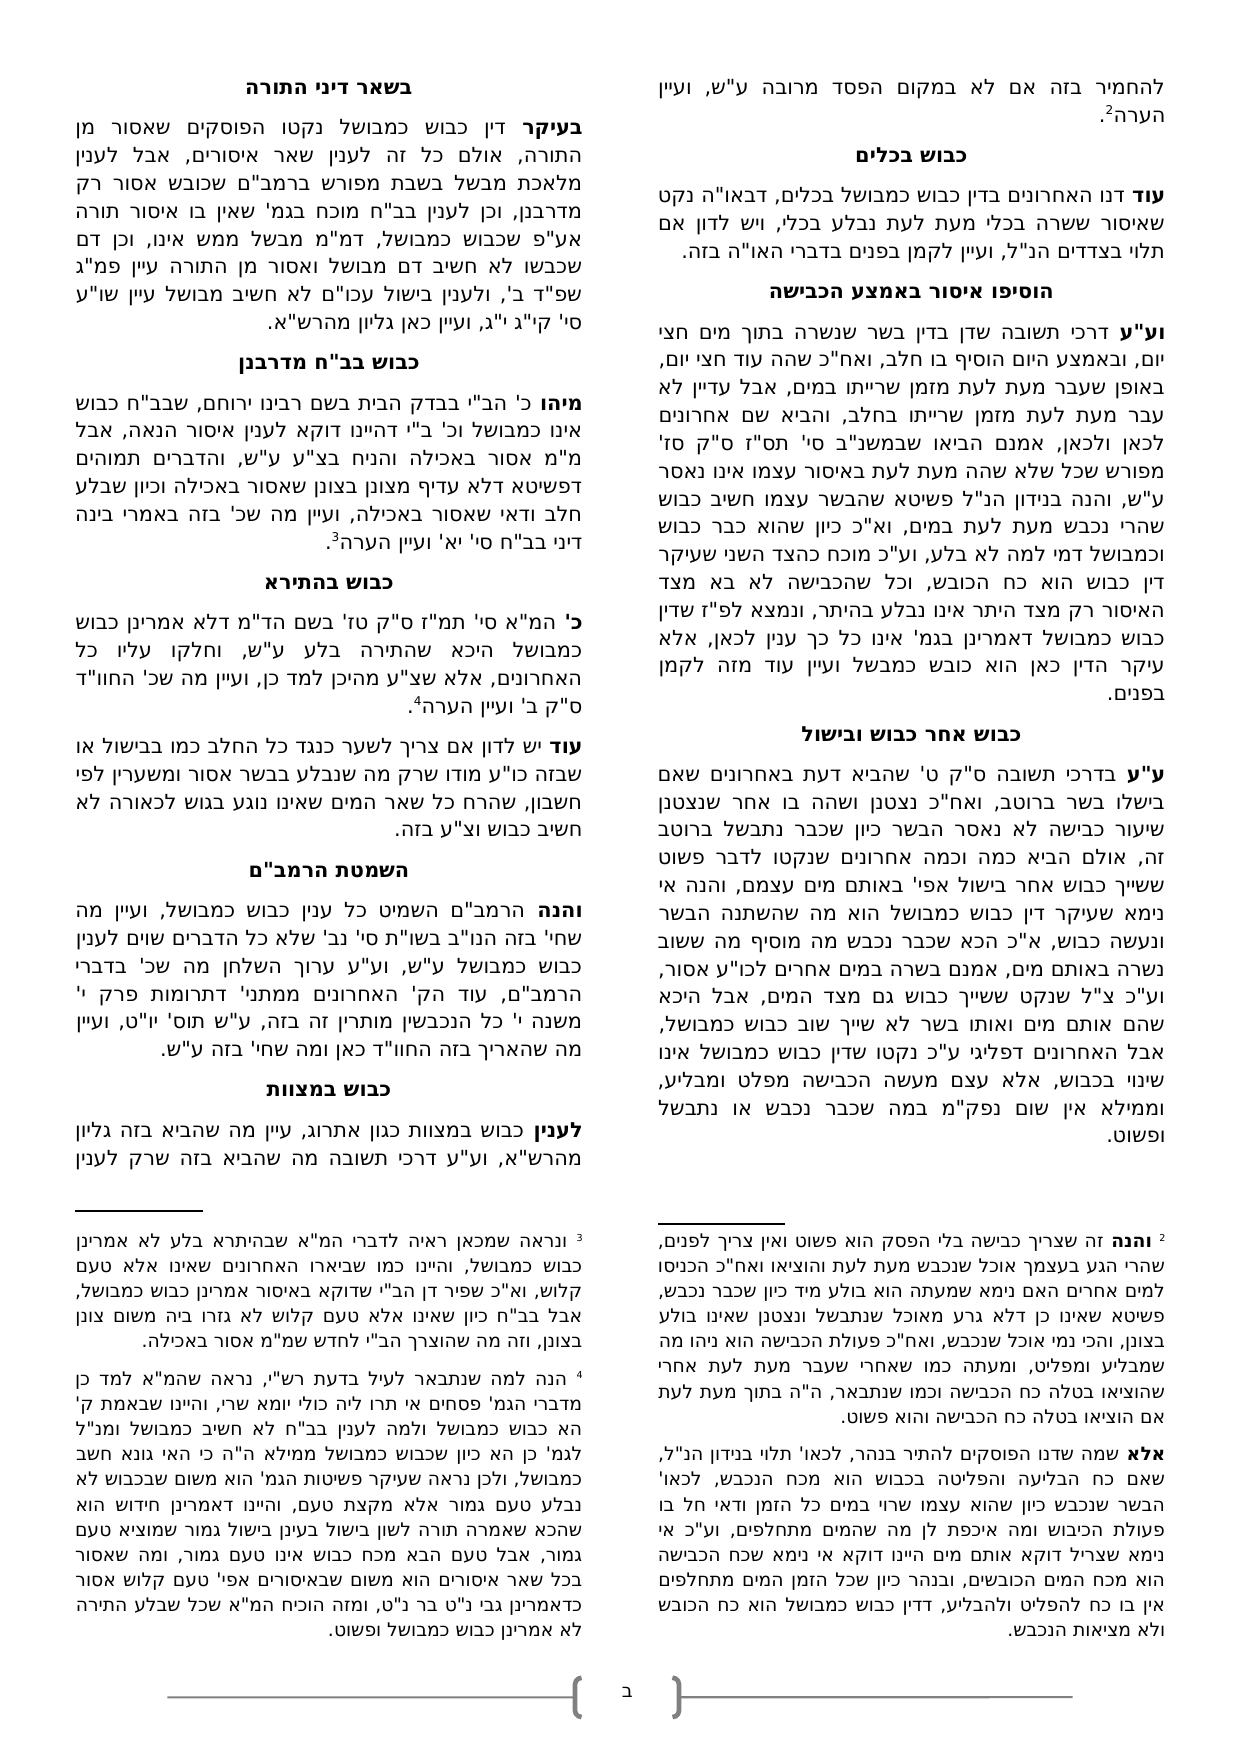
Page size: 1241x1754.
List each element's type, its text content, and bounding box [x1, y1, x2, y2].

text לענין כבוש במצוות כגון אתרוג, עיין מה שהביא בזה גליון מהרש"א, וע"ע דרכי תשובה מה שהביא בזה שרק לענין איסורים אמרינן כאן דכבוש מפליט ומבליע אבל לא חשיב כמבושל ע"ש. [75, 1118, 583, 1170]
text ע"ע בדרכי תשובה ס"ק ט' שהביא דעת באחרונים שאם בישלו בשר ברוטב, ואח"כ נצטנן ושהה בו אחר שנצטנן שיעור כבישה לא נאסר הבשר כיון שכבר נתבשל ברוטב זה, אולם הביא כמה וכמה אחרונים שנקטו לדבר פשוט ששייך כבוש אחר בישול אפי' באותם מים עצמם, והנה אי נימא שעיקר דין כבוש כמבושל הוא מה שהשתנה הבשר ונעשה כבוש, א"כ הכא שכבר נכבש מה מוסיף מה ששוב נשרה באותם מים, אמנם בשרה במים אחרים לכו"ע אסור, וע"כ צ"ל שנקט ששייך כבוש גם מצד המים, אבל היכא שהם אותם מים ואותו בשר לא שייך שוב כבוש כמבושל, אבל האחרונים דפליגי ע"כ נקטו שדין כבוש כמבושל אינו שינוי בכבוש, אלא עצם מעשה הכבישה מפלט ומבליע, וממילא אין שום נפק"מ במה שכבר נכבש או נתבשל ופשוט. [658, 762, 1165, 1148]
text כבוש במצוות [75, 1077, 583, 1102]
text עוד יש לדון אם צריך לשער כנגד כל החלב כמו בבישול או שבזה כו"ע מודו שרק מה שנבלע בבשר אסור ומשערין לפי חשבון, שהרח כל שאר המים שאינו נוגע בגוש לכאורה לא חשיב כבוש וצ"ע בזה. [75, 734, 583, 842]
text כבוש בכלים [658, 143, 1165, 167]
text עוד דנו האחרונים בדין כבוש כמבושל בכלים, דבאו"ה נקט שאיסור ששרה בכלי מעת לעת נבלע בכלי, ויש לדון אם תלוי בצדדים הנ"ל, ועיין לקמן בפנים בדברי האו"ה בזה. [658, 183, 1165, 263]
text כבוש בב"ח מדרבנן [75, 350, 583, 374]
text וע"ע דרכי תשובה שדן בדין בשר שנשרה בתוך מים חצי יום, ובאמצע היום הוסיף בו חלב, ואח"כ שהה עוד חצי יום, באופן שעבר מעת לעת מזמן שרייתו במים, אבל עדיין לא עבר מעת לעת מזמן שרייתו בחלב, והביא שם אחרונים לכאן ולכאן, אמנם הביאו שבמשנ"ב סי' תס"ז ס"ק סז' מפורש שכל שלא שהה מעת לעת באיסור עצמו אינו נאסר ע"ש, והנה בנידון הנ"ל פשיטא שהבשר עצמו חשיב כבוש שהרי נכבש מעת לעת במים, וא"כ כיון שהוא כבר כבוש וכמבושל דמי למה לא בלע, וע"כ מוכח כהצד השני שעיקר דין כבוש הוא כח הכובש, וכל שהכבישה לא בא מצד האיסור רק מצד היתר אינו נבלע בהיתר, ונמצא לפ"ז שדין כבוש כמבושל דאמרינן בגמ' אינו כל כך ענין לכאן, אלא עיקר הדין כאן הוא כובש כמבשל ועיין עוד מזה לקמן בפנים. [658, 320, 1165, 706]
text כבוש אחר כבוש ובישול [658, 722, 1165, 746]
text כ' המ"א סי' תמ"ז ס"ק טז' בשם הד"מ דלא אמרינן כבוש כמבושל היכא שהתירה בלע ע"ש, וחלקו עליו כל האחרונים, אלא שצ"ע מהיכן למד כן, ועיין מה שכ' החוו"ד ס"ק ב' ועיין הערה. [75, 610, 583, 718]
text מיהו כ' הב"י בבדק הבית בשם רבינו ירוחם, שבב"ח כבוש אינו כמבושל וכ' ב"י דהיינו דוקא לענין איסור הנאה, אבל מ"מ אסור באכילה והניח בצ"ע ע"ש, והדברים תמוהים דפשיטא דלא עדיף מצונן בצונן שאסור באכילה וכיון שבלע חלב ודאי שאסור באכילה, ועיין מה שכ' בזה באמרי בינה דיני בב"ח סי' יא' ועיין הערה. [75, 391, 583, 554]
text בשאר דיני התורה [75, 75, 583, 99]
text כבוש בהתירא [75, 570, 583, 594]
text השמטת הרמב"ם [75, 858, 583, 882]
text בעיקר דין כבוש כמבושל נקטו הפוסקים שאסור מן התורה, אולם כל זה לענין שאר איסורים, אבל לענין מלאכת מבשל בשבת מפורש ברמב"ם שכובש אסור רק מדרבנן, וכן לענין בב"ח מוכח בגמ' שאין בו איסור תורה אע"פ שכבוש כמבושל, דמ"מ מבשל ממש אינו, וכן דם שכבשו לא חשיב דם מבושל ואסור מן התורה עיין פמ"ג שפ"ד ב', ולענין בישול עכו"ם לא חשיב מבושל עיין שו"ע סי' קי"ג י"ג, ועיין כאן גליון מהרש"א. [75, 115, 583, 334]
text והנה הרמב"ם השמיט כל ענין כבוש כמבושל, ועיין מה שחי' בזה הנו"ב בשו"ת סי' נב' שלא כל הדברים שוים לענין כבוש כמבושל ע"ש, וע"ע ערוך השלחן מה שכ' בדברי הרמב"ם, עוד הק' האחרונים ממתני' דתרומות פרק י' משנה י' כל הנכבשין מותרין זה בזה, ע"ש תוס' יו"ט, ועיין מה שהאריך בזה החוו"ד כאן ומה שחי' בזה ע"ש. [75, 898, 583, 1061]
text הוסיפו איסור באמצע הכבישה [658, 279, 1165, 304]
